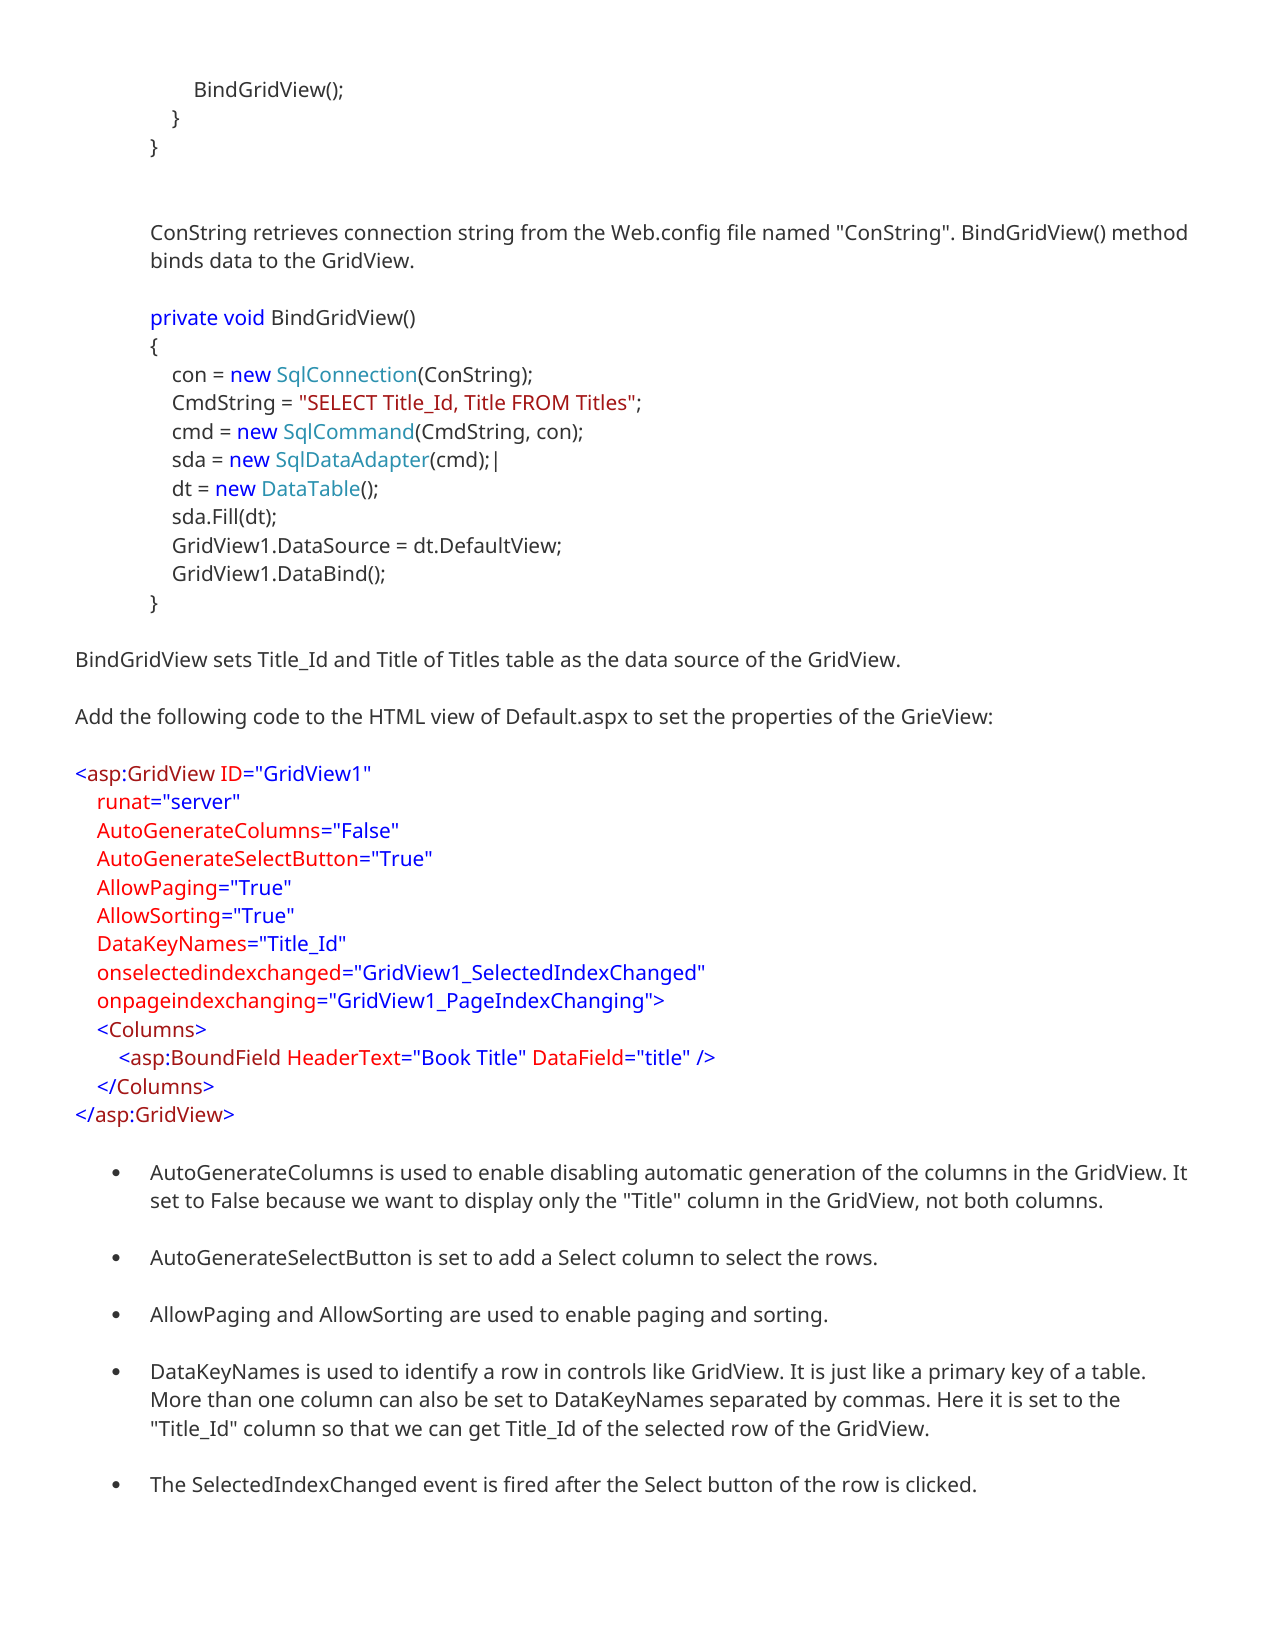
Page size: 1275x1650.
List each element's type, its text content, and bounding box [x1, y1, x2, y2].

list The SelectedIndexChanged event is fired after the Select button of the row is clicked. [112, 1471, 1200, 1527]
list AutoGenerateSelectButton is set to add a Select column to select the rows. [112, 1243, 1200, 1300]
list AllowPaging and AllowSorting are used to enable paging and sorting. [112, 1300, 1200, 1357]
text ConString retrieves connection string from the Web.config file named "ConString". BindGridView() method binds data to the GridView. private void BindGridView() { con = new SqlConnection(ConString); CmdString = "SELECT Title_Id, Title FROM Titles"; cmd = new SqlCommand(CmdString, con); sda = new SqlDataAdapter(cmd);| dt = new DataTable(); sda.Fill(dt); GridView1.DataSource = dt.DefaultView; GridView1.DataBind(); } [150, 189, 1200, 616]
text BindGridView sets Title_Id and Title of Titles table as the data source of the GridView. Add the following code to the HTML view of Default.aspx to set the properties of the GrieView: <asp:GridView ID="GridView1" runat="server" AutoGenerateColumns="False" AutoGenerateSelectButton="True" AllowPaging="True" AllowSorting="True" DataKeyNames="Title_Id" onselectedindexchanged="GridView1_SelectedIndexChanged" onpageindexchanging="GridView1_PageIndexChanging"> <Columns> <asp:BoundField HeaderText="Book Title" DataField="title" /> </Columns> </asp:GridView> [75, 645, 1200, 1129]
list DataKeyNames is used to identify a row in controls like GridView. It is just like a primary key of a table. More than one column can also be set to DataKeyNames separated by commas. Here it is set to the "Title_Id" column so that we can get Title_Id of the selected row of the GridView. [112, 1357, 1200, 1471]
list AutoGenerateColumns is used to enable disabling automatic generation of the columns in the GridView. It set to False because we want to display only the "Title" column in the GridView, not both columns. [112, 1158, 1200, 1243]
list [112, 75, 1200, 160]
